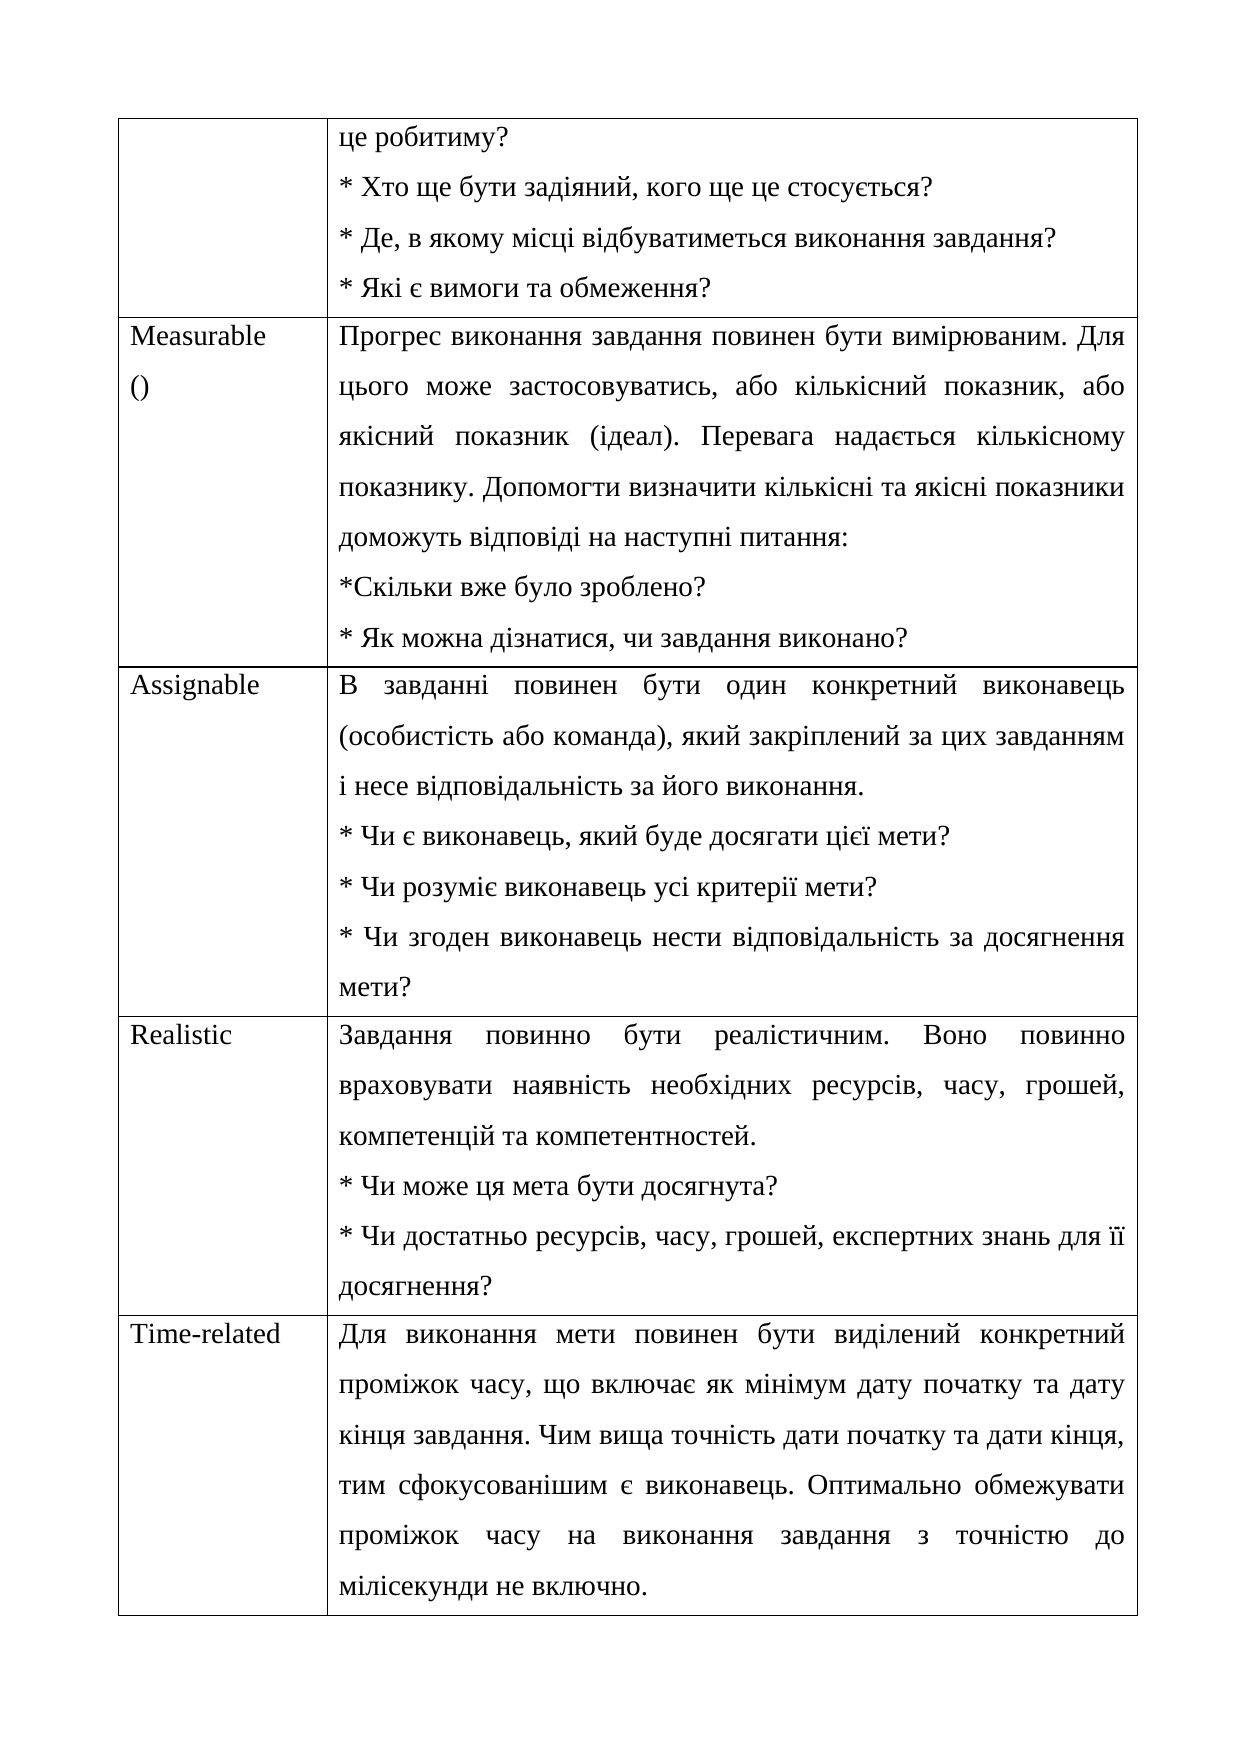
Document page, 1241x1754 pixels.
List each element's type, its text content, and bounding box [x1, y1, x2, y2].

table_cell Прогрес виконання завдання повинен бути вимірюваним. Для цього може застосовуватись, або кількісний показник, або якісний показник (ідеал). Перевага надається кількісному показнику. Допомогти визначити кількісні та якісні показники доможуть відповіді на наступні питання: *Скільки вже було зроблено? * Як можна дізнатися, чи завдання виконано? [328, 318, 1137, 666]
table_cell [328, 1316, 1137, 1614]
table_cell Measurable () [119, 318, 327, 666]
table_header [328, 119, 1137, 317]
table_cell Realistic [119, 1017, 327, 1315]
table_cell Assignable [119, 668, 327, 1016]
table_cell Завдання повинно бути реалістичним. Воно повинно враховувати наявність необхідних ресурсів, часу, грошей, компетенцій та компетентностей. * Чи може ця мета бути досягнута? * Чи достатньо ресурсів, часу, грошей, експертних знань для її досягнення? [328, 1017, 1137, 1315]
table_cell Time-related [119, 1316, 327, 1614]
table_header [119, 119, 327, 317]
table_cell В завданні повинен бути один конкретний виконавець (особистість або команда), який закріплений за цих завданням і несе відповідальність за його виконання. * Чи є виконавець, який буде досягати цієї мети? * Чи розуміє виконавець усі критерії мети? * Чи згоден виконавець нести відповідальність за досягнення мети? [328, 668, 1137, 1016]
